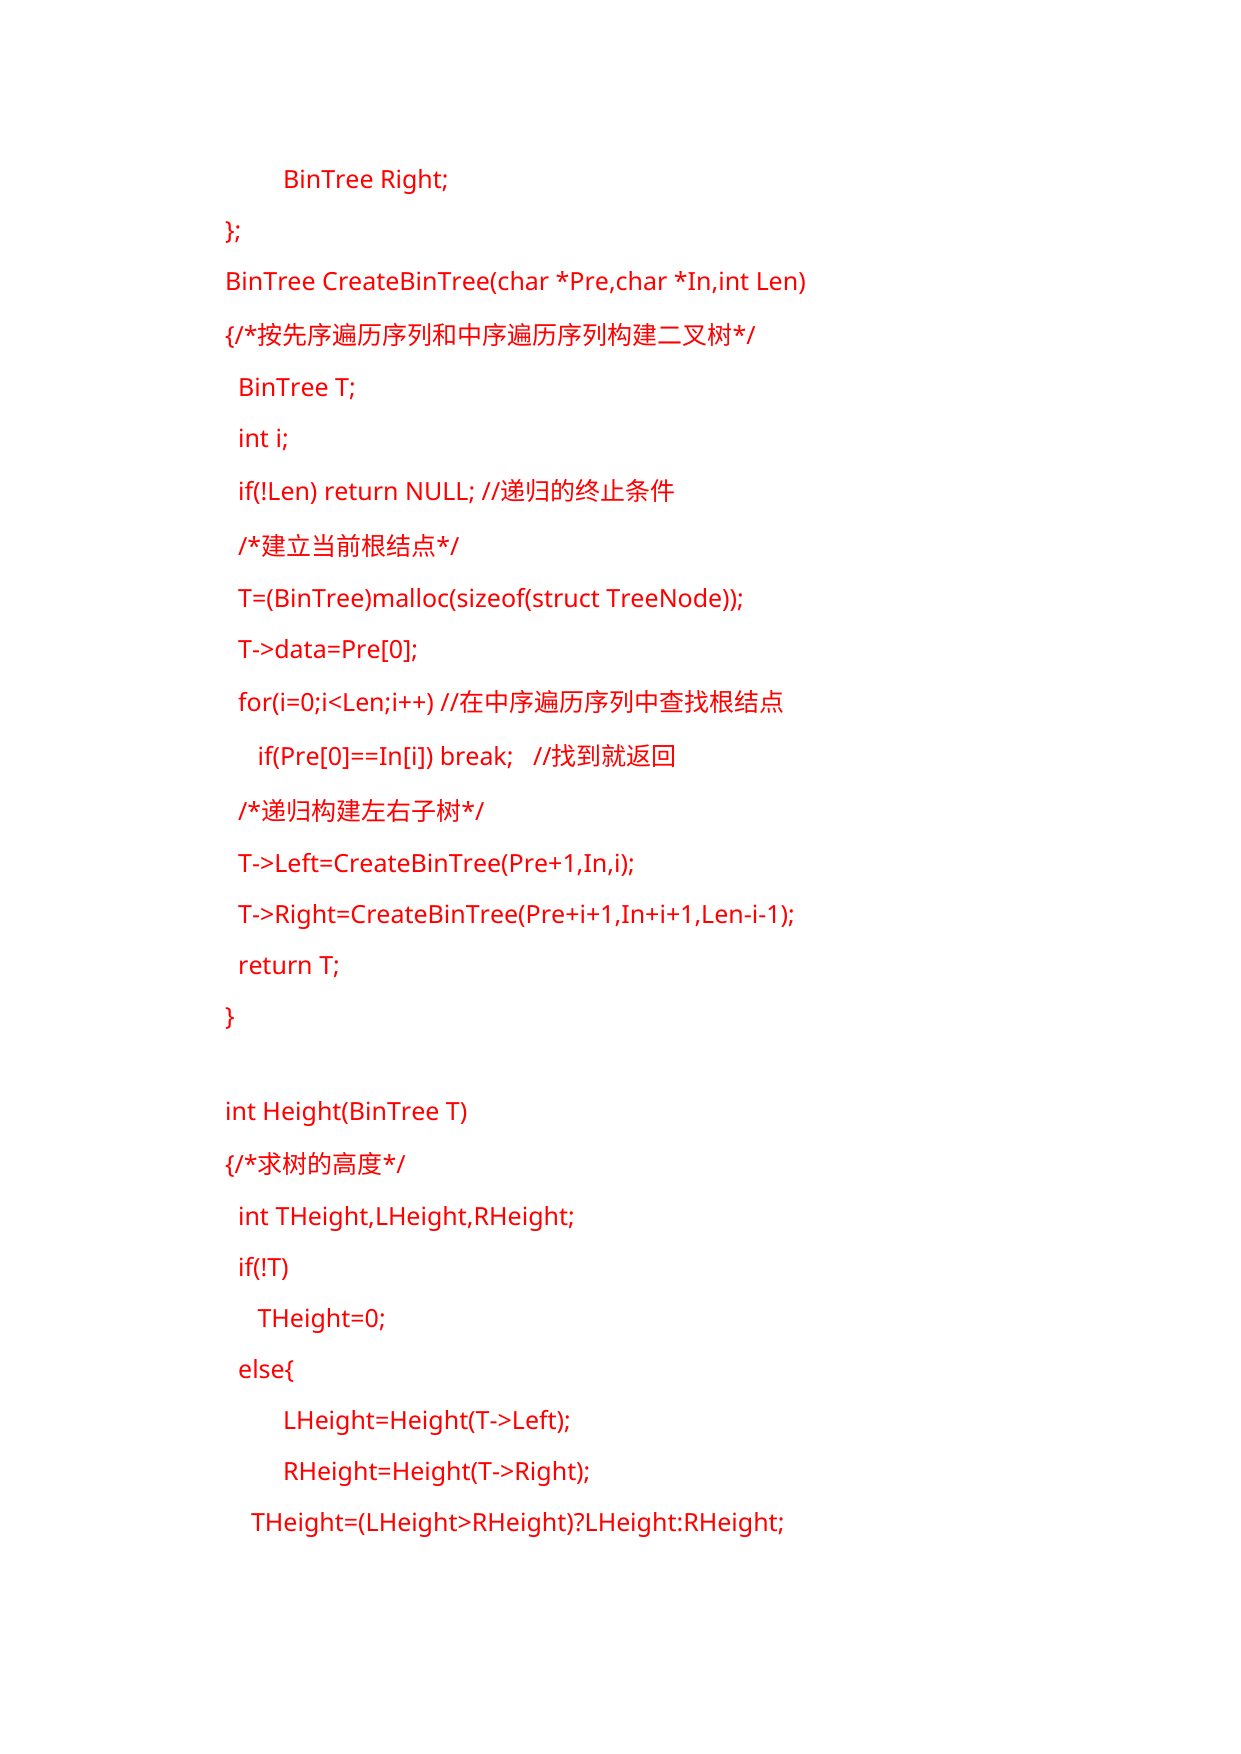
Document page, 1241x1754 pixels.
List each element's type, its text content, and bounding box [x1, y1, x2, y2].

text T->Left=CreateBinTree(Pre+1,In,i); [187, 846, 1053, 879]
text {/*求树的高度*/ [187, 1144, 1053, 1181]
text /*递归构建左右子树*/ [187, 791, 1053, 827]
text return T; [187, 948, 1053, 982]
text T->Right=CreateBinTree(Pre+i+1,In+i+1,Len-i-1); [187, 897, 1053, 931]
text BinTree Right; [187, 162, 1053, 196]
text if(Pre[0]==In[i]) break; //找到就返回 [187, 737, 1053, 773]
text } [187, 999, 1053, 1033]
text RHeight=Height(T->Right); [187, 1454, 1053, 1488]
text for(i=0;i<Len;i++) //在中序遍历序列中查找根结点 [187, 682, 1053, 719]
text T->data=Pre[0]; [187, 631, 1053, 665]
text int i; [187, 421, 1053, 454]
text /*建立当前根结点*/ [187, 526, 1053, 562]
text BinTree T; [187, 369, 1053, 403]
text BinTree CreateBinTree(char *Pre,char *In,int Len) [187, 264, 1053, 298]
text int Height(BinTree T) [187, 1093, 1053, 1127]
text {/*按先序遍历序列和中序遍历序列构建二叉树*/ [187, 315, 1053, 351]
text T=(BinTree)malloc(sizeof(struct TreeNode)); [187, 580, 1053, 614]
text if(!T) [187, 1250, 1053, 1284]
text LHeight=Height(T->Left); [187, 1403, 1053, 1437]
text else{ [187, 1352, 1053, 1386]
text THeight=0; [187, 1301, 1053, 1335]
text THeight=(LHeight>RHeight)?LHeight:RHeight; [187, 1505, 1053, 1539]
text if(!Len) return NULL; //递归的终止条件 [187, 472, 1053, 508]
text int THeight,LHeight,RHeight; [187, 1199, 1053, 1233]
text }; [187, 213, 1053, 247]
